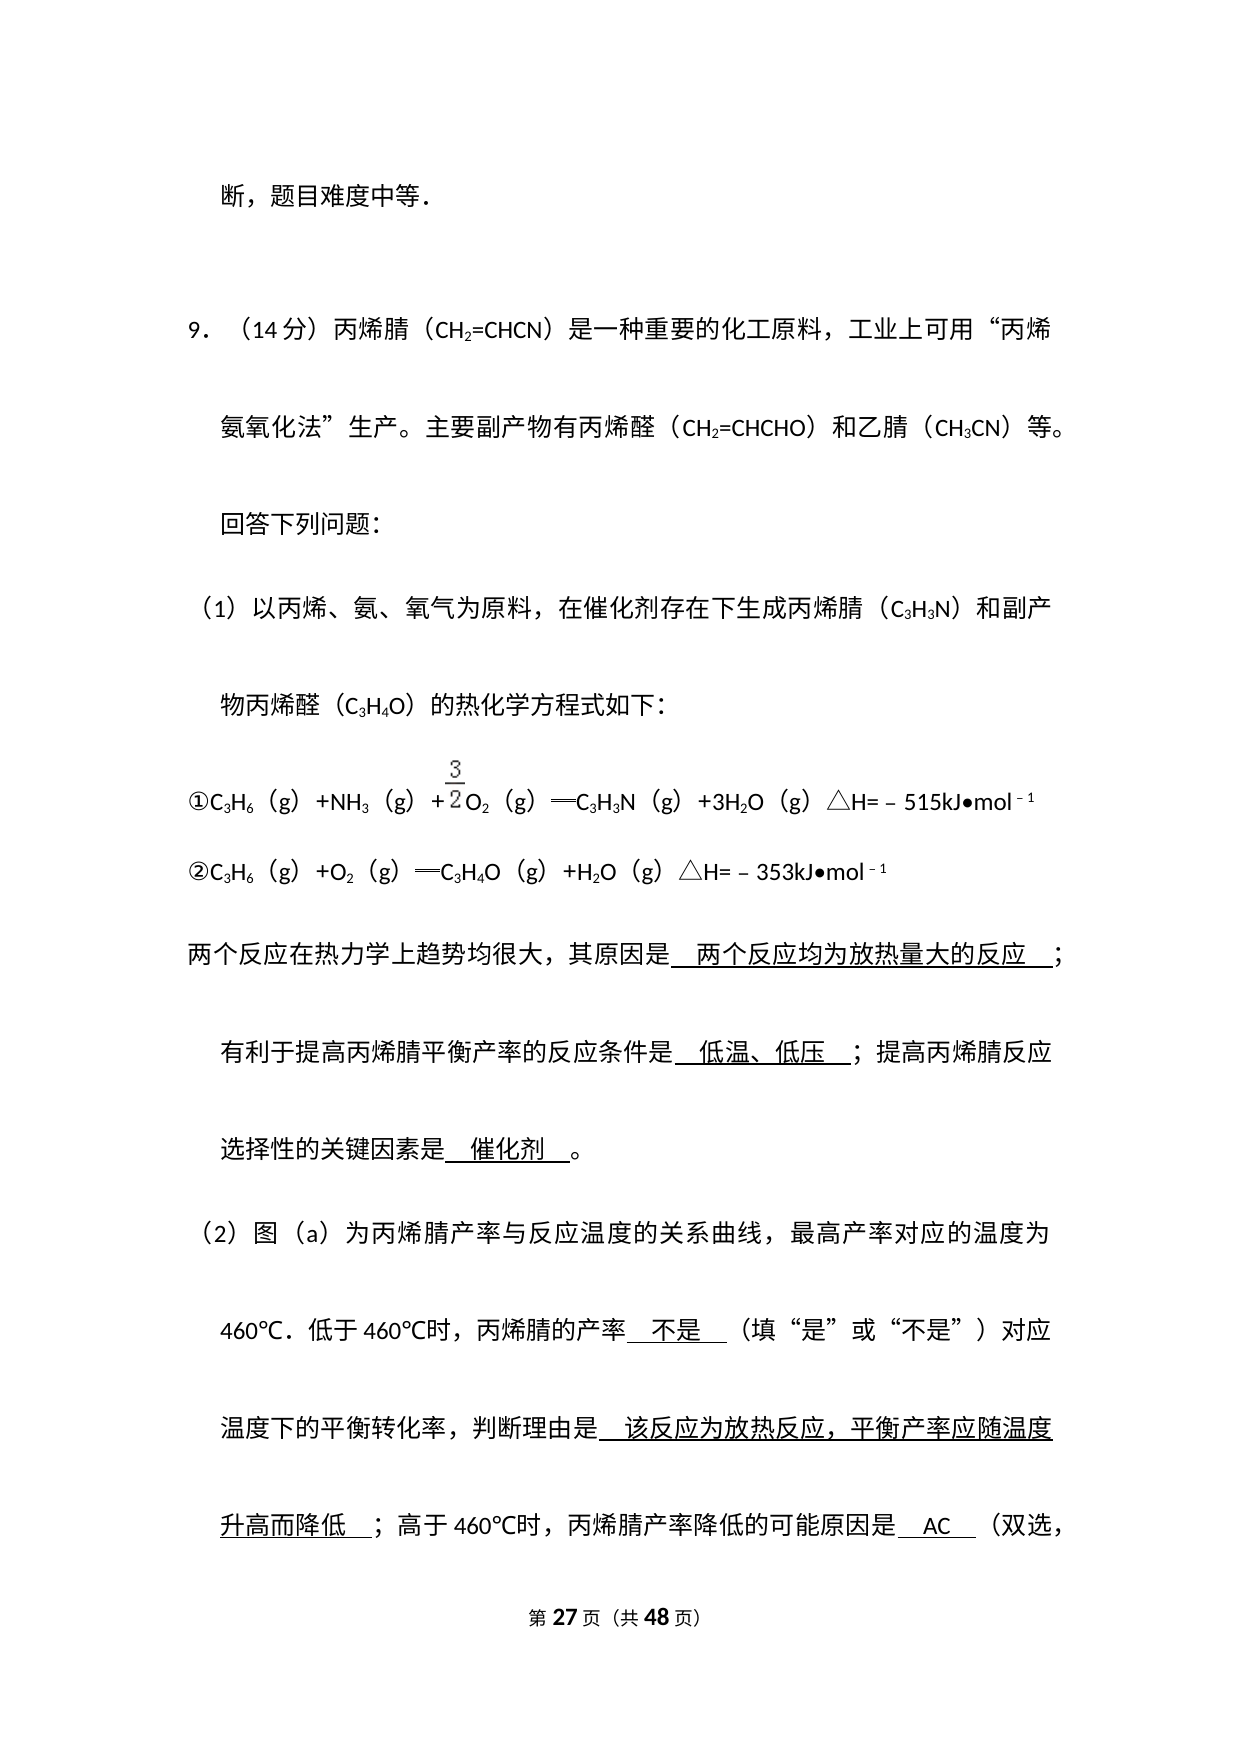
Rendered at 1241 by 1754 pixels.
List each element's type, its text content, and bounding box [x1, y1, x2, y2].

text （1）以丙烯、氨、氧气为原料，在催化剂存在下生成丙烯腈（C3H3N）和副产物丙烯醛（C3H4O）的热化学方程式如下： [187, 574, 1053, 736]
text ②C3H6（g）+O2（g）═C3H4O（g）+H2O（g）△H=﹣353kJ•mol﹣1 [187, 837, 1053, 902]
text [187, 1199, 1053, 1556]
text ①C3H6（g）+NH3（g）+O2（g）═C3H3N（g）+3H2O（g）△H=﹣515kJ•mol﹣1 [187, 754, 1053, 819]
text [187, 162, 1053, 227]
text 9．（14分）丙烯腈（CH2=CHCN）是一种重要的化工原料，工业上可用“丙烯氨氧化法”生产。主要副产物有丙烯醛（CH2=CHCHO）和乙腈（CH3CN）等。回答下列问题： [187, 296, 1053, 556]
text 两个反应在热力学上趋势均很大，其原因是 两个反应均为放热量大的反应 ；有利于提高丙烯腈平衡产率的反应条件是 低温、低压 ；提高丙烯腈反应选择性的关键因素是 催化剂 。 [187, 921, 1053, 1181]
picture [445, 755, 465, 811]
